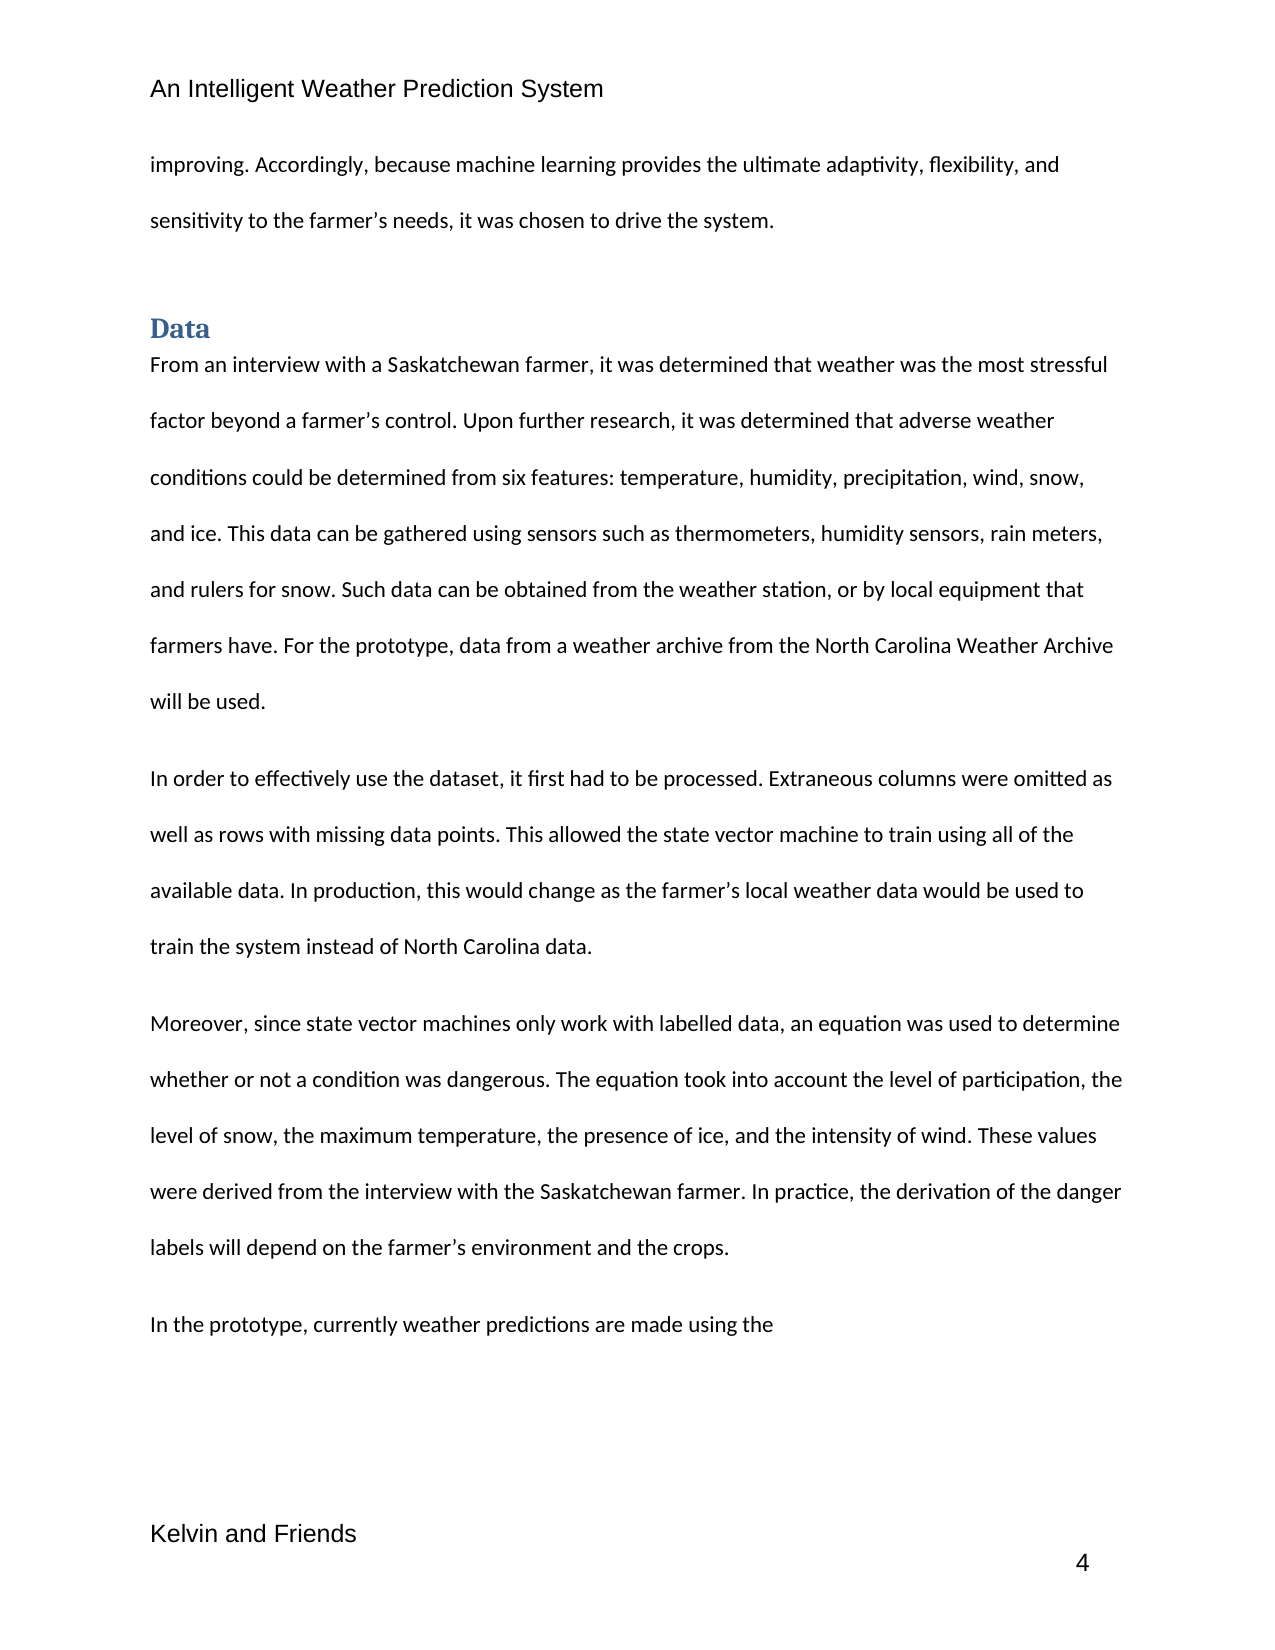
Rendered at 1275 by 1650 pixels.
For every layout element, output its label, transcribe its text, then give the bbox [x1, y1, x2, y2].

text Moreover, since state vector machines only work with labelled data, an equation was used to determine whether or not a condition was dangerous. The equation took into account the level of participation, the level of snow, the maximum temperature, the presence of ice, and the intensity of wind. These values were derived from the interview with the Saskatchewan farmer. In practice, the derivation of the danger labels will depend on the farmer’s environment and the crops. [150, 1009, 1125, 1261]
subtitle Data [150, 312, 1125, 346]
text In the prototype, currently weather predictions are made using the [150, 1310, 1125, 1338]
text In order to effectively use the dataset, it first had to be processed. Extraneous columns were omitted as well as rows with missing data points. This allowed the state vector machine to train using all of the available data. In production, this would change as the farmer’s local weather data would be used to train the system instead of North Carolina data. [150, 764, 1125, 960]
text From an interview with a Saskatchewan farmer, it was determined that weather was the most stressful factor beyond a farmer’s control. Upon further research, it was determined that adverse weather conditions could be determined from six features: temperature, humidity, precipitation, wind, snow, and ice. This data can be gathered using sensors such as thermometers, humidity sensors, rain meters, and rulers for snow. Such data can be obtained from the weather station, or by local equipment that farmers have. For the prototype, data from a weather archive from the North Carolina Weather Archive will be used. [150, 351, 1125, 715]
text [150, 150, 1125, 234]
